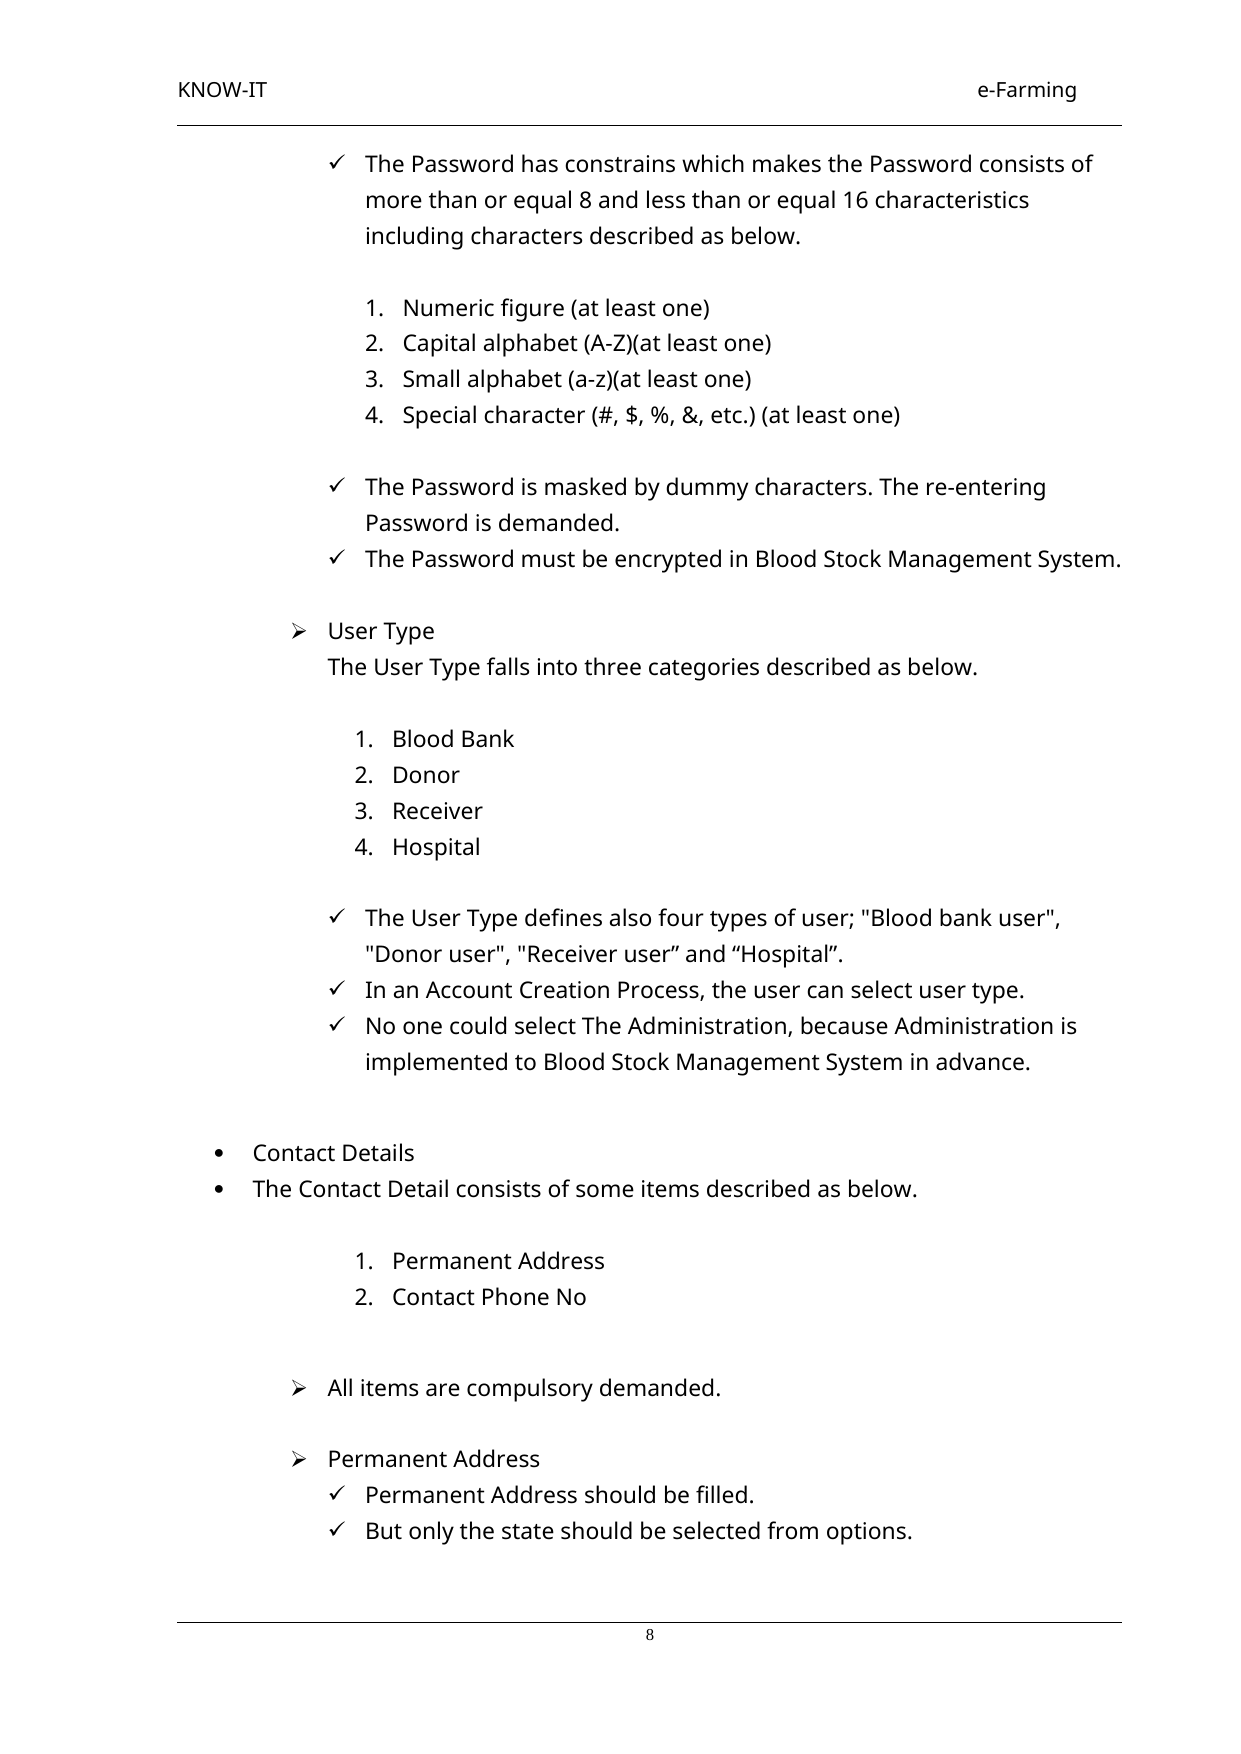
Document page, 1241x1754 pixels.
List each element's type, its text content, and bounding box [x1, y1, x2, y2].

list Receiver [354, 794, 1122, 826]
list Hospital [354, 831, 1122, 862]
list Permanent Address [290, 1443, 1122, 1475]
list In an Account Creation Process, the user can select user type. [327, 974, 1122, 1006]
list Numeric figure (at least one) [365, 291, 1122, 323]
list User Type [290, 615, 1122, 646]
list The Contact Detail consists of some items described as below. [215, 1173, 1122, 1204]
list Capital alphabet (A-Z)(at least one) [365, 327, 1122, 359]
list The User Type defines also four types of user; "Blood bank user", "Donor user", "Receiver user” and “Hospital”. [327, 902, 1122, 969]
list Contact Details [215, 1137, 1122, 1168]
list Permanent Address [354, 1245, 1122, 1276]
list The Password must be encrypted in Blood Stock Management System. [327, 543, 1122, 574]
list Small alphabet (a-z)(at least one) [365, 363, 1122, 394]
list Permanent Address should be filled. [327, 1479, 1122, 1511]
list The User Type falls into three categories described as below. [327, 651, 1122, 682]
list Blood Bank [354, 723, 1122, 754]
list All items are compulsory demanded. [290, 1372, 1122, 1403]
list But only the state should be selected from options. [327, 1515, 1122, 1547]
list Donor [354, 759, 1122, 790]
list Special character (#, $, %, &, etc.) (at least one) [365, 399, 1122, 431]
list The Password is masked by dummy characters. The re-entering Password is demanded. [327, 471, 1122, 538]
list The Password has constrains which makes the Password consists of more than or equal 8 and less than or equal 16 characteristics including characters described as below. [327, 148, 1122, 251]
list Contact Phone No [354, 1281, 1122, 1312]
list No one could select The Administration, because Administration is implemented to Blood Stock Management System in advance. [327, 1010, 1122, 1077]
